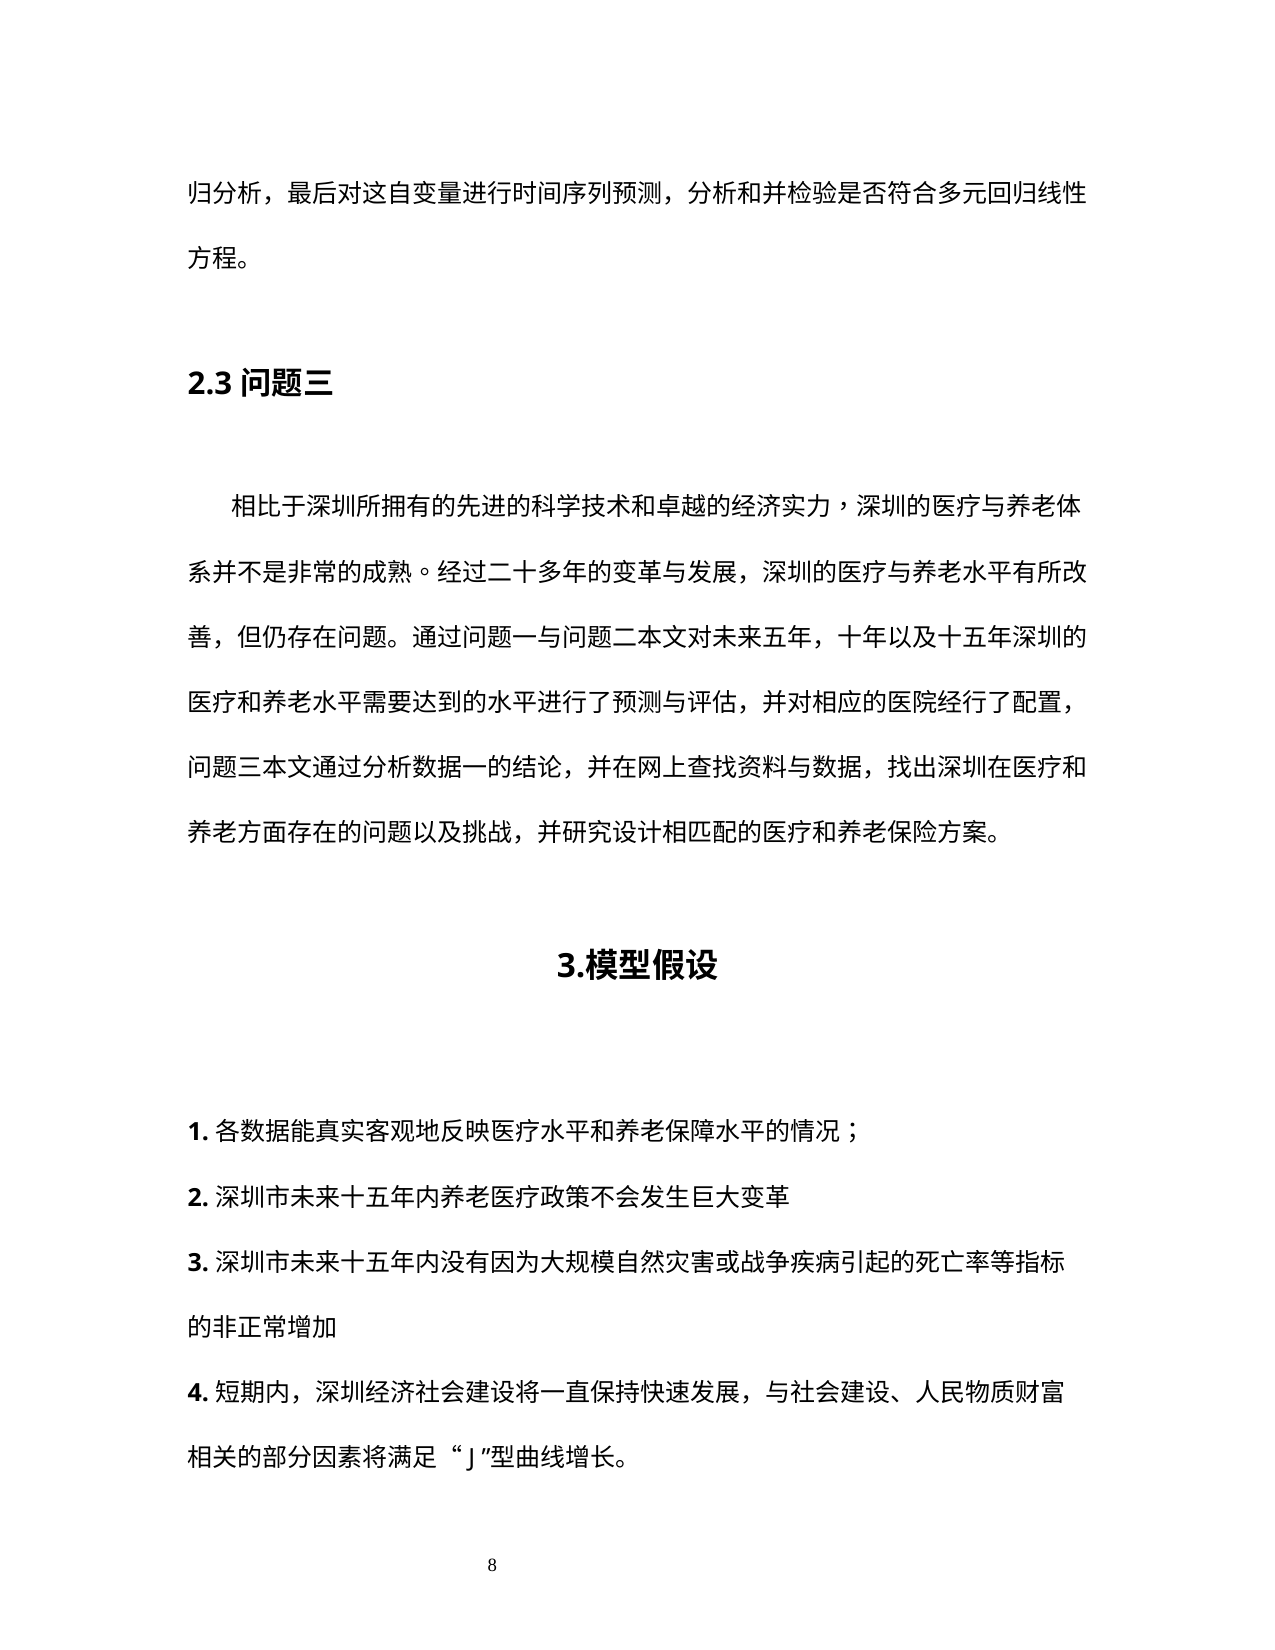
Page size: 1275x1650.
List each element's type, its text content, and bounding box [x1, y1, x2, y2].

text 3. 深圳市未来十五年内没有因为大规模自然灾害或战争疾病引起的死亡率等指标的非正常增加 [187, 1228, 1087, 1358]
subtitle 2.3 问题三 [187, 348, 1087, 413]
subtitle 3.模型假设 [187, 931, 1087, 996]
text 相比于深圳所拥有的先进的科学技术和卓越的经济实力，深圳的医疗与养老体系并不是非常的成熟。经过二十多年的变革与发展，深圳的医疗与养老水平有所改善，但仍存在问题。通过问题一与问题二本文对未来五年，十年以及十五年深圳的医疗和养老水平需要达到的水平进行了预测与评估，并对相应的医院经行了配置，问题三本文通过分析数据一的结论，并在网上查找资料与数据，找出深圳在医疗和养老方面存在的问题以及挑战，并研究设计相匹配的医疗和养老保险方案。 [187, 473, 1087, 863]
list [187, 159, 1087, 289]
text 1. 各数据能真实客观地反映医疗水平和养老保障水平的情况； [187, 1098, 1087, 1163]
text 2. 深圳市未来十五年内养老医疗政策不会发生巨大变革 [187, 1163, 1087, 1228]
text 4. 短期内，深圳经济社会建设将一直保持快速发展，与社会建设、人民物质财富相关的部分因素将满足“ J ”型曲线增长。 [187, 1358, 1087, 1488]
